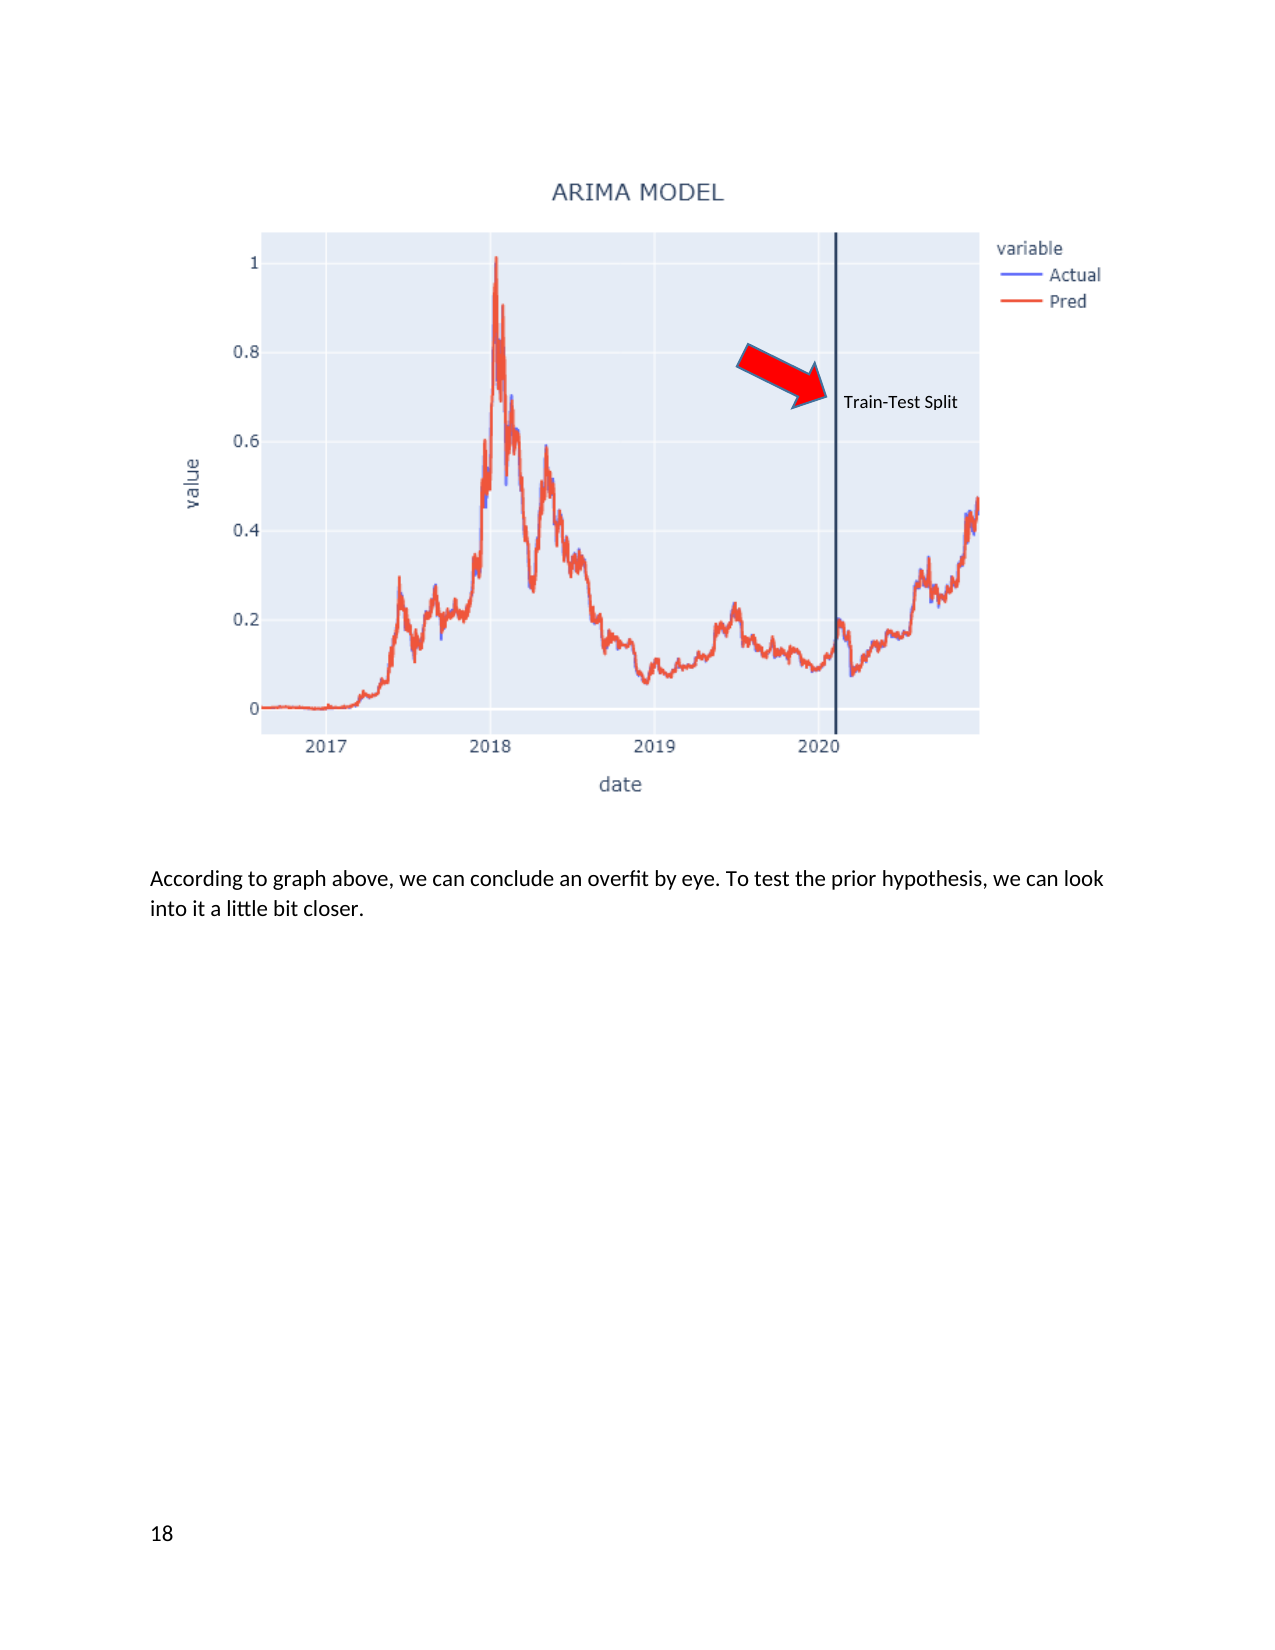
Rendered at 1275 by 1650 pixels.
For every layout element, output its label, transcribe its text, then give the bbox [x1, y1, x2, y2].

text According to graph above, we can conclude an overfit by eye. To test the prior hypothesis, we can look into it a little bit closer. [150, 864, 1125, 922]
picture [150, 150, 1125, 846]
